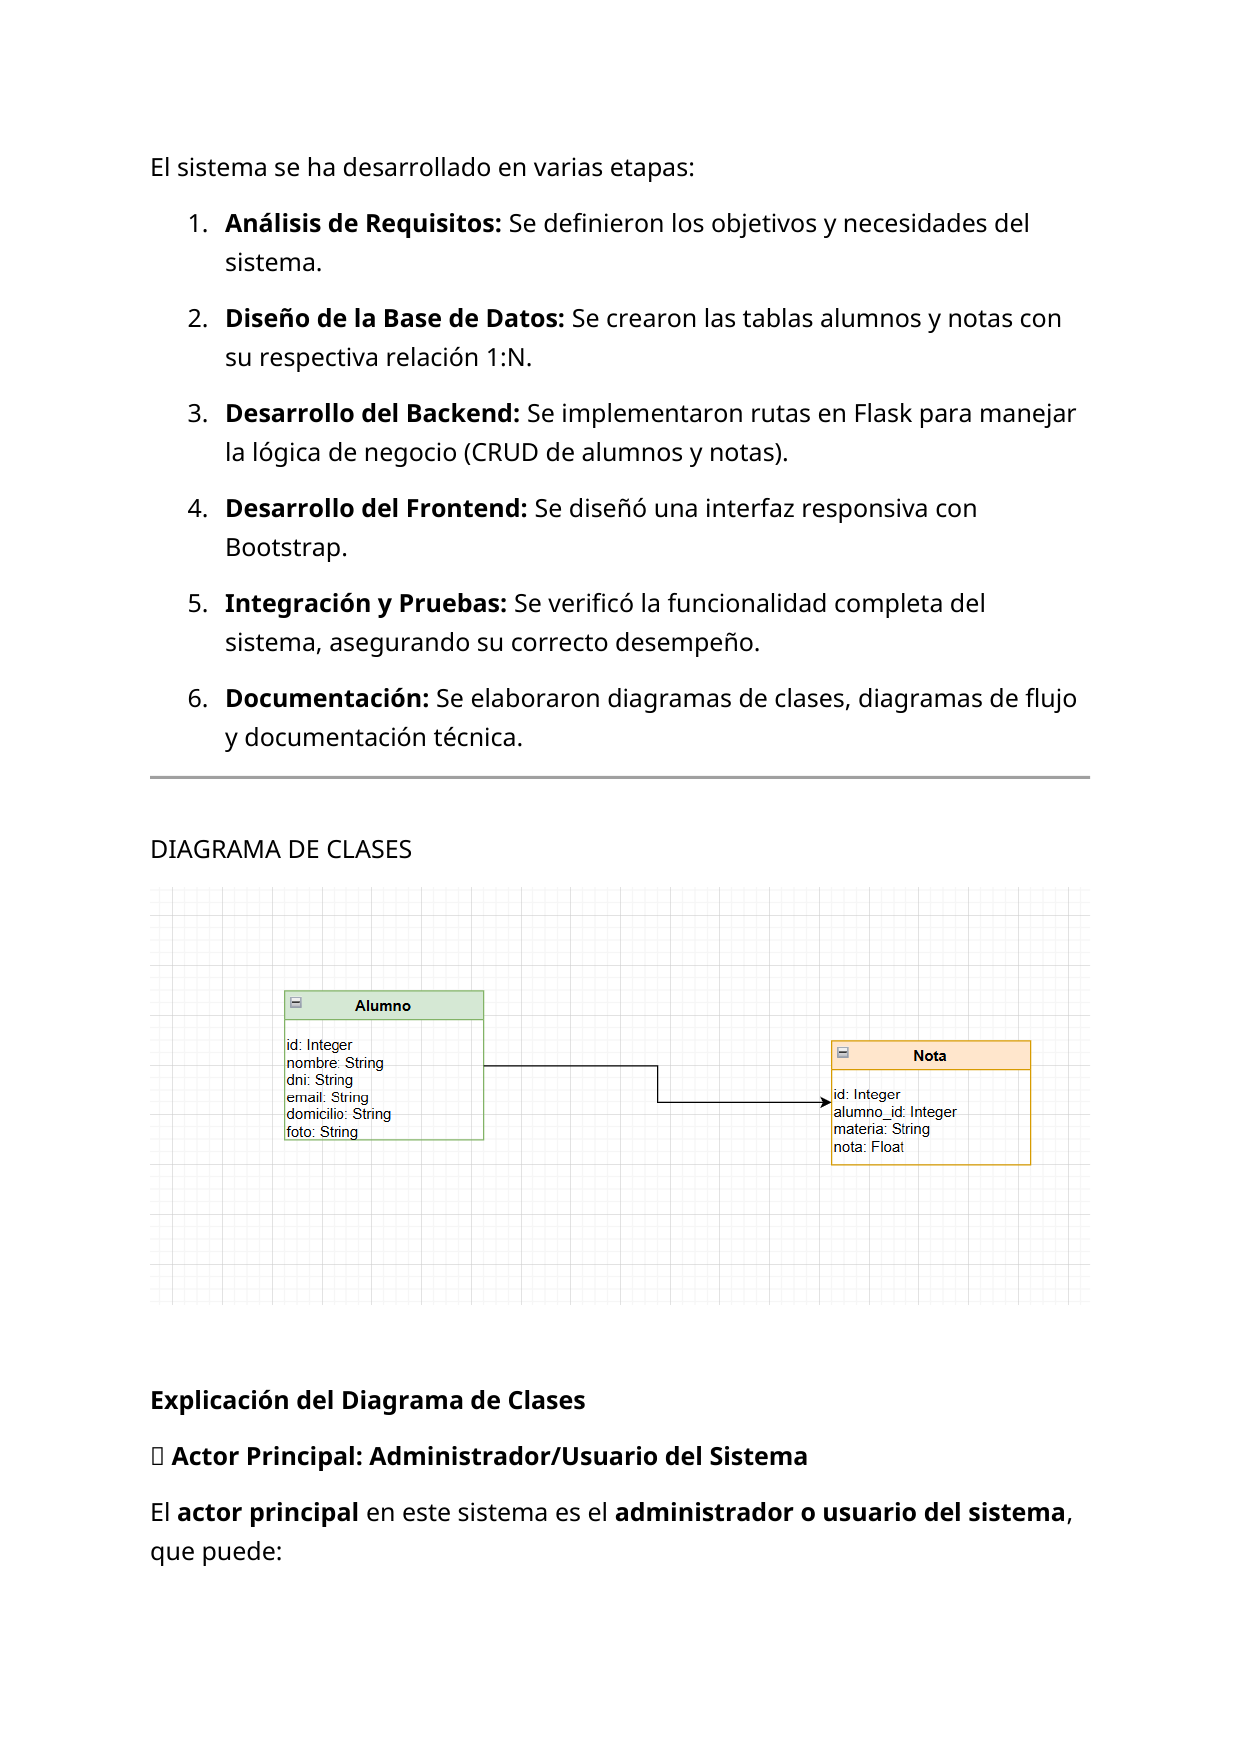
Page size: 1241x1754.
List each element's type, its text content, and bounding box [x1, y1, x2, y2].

list Desarrollo del Frontend: Se diseñó una interfaz responsiva con Bootstrap. [187, 491, 1090, 564]
text El sistema se ha desarrollado en varias etapas: [150, 150, 1090, 184]
text 📌 Actor Principal: Administrador/Usuario del Sistema [150, 1438, 1090, 1472]
list Documentación: Se elaboraron diagramas de clases, diagramas de flujo y documentación técnica. [187, 681, 1090, 754]
list Diseño de la Base de Datos: Se crearon las tablas alumnos y notas con su respectiva relación 1:N. [187, 301, 1090, 374]
picture [150, 887, 1091, 1305]
list Análisis de Requisitos: Se definieron los objetivos y necesidades del sistema. [187, 206, 1090, 279]
text Explicación del Diagrama de Clases [150, 1382, 1090, 1417]
list Desarrollo del Backend: Se implementaron rutas en Flask para manejar la lógica de negocio (CRUD de alumnos y notas). [187, 396, 1090, 469]
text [150, 1494, 1090, 1567]
text DIAGRAMA DE CLASES [150, 832, 1090, 866]
list Integración y Pruebas: Se verificó la funcionalidad completa del sistema, asegurando su correcto desempeño. [187, 586, 1090, 659]
